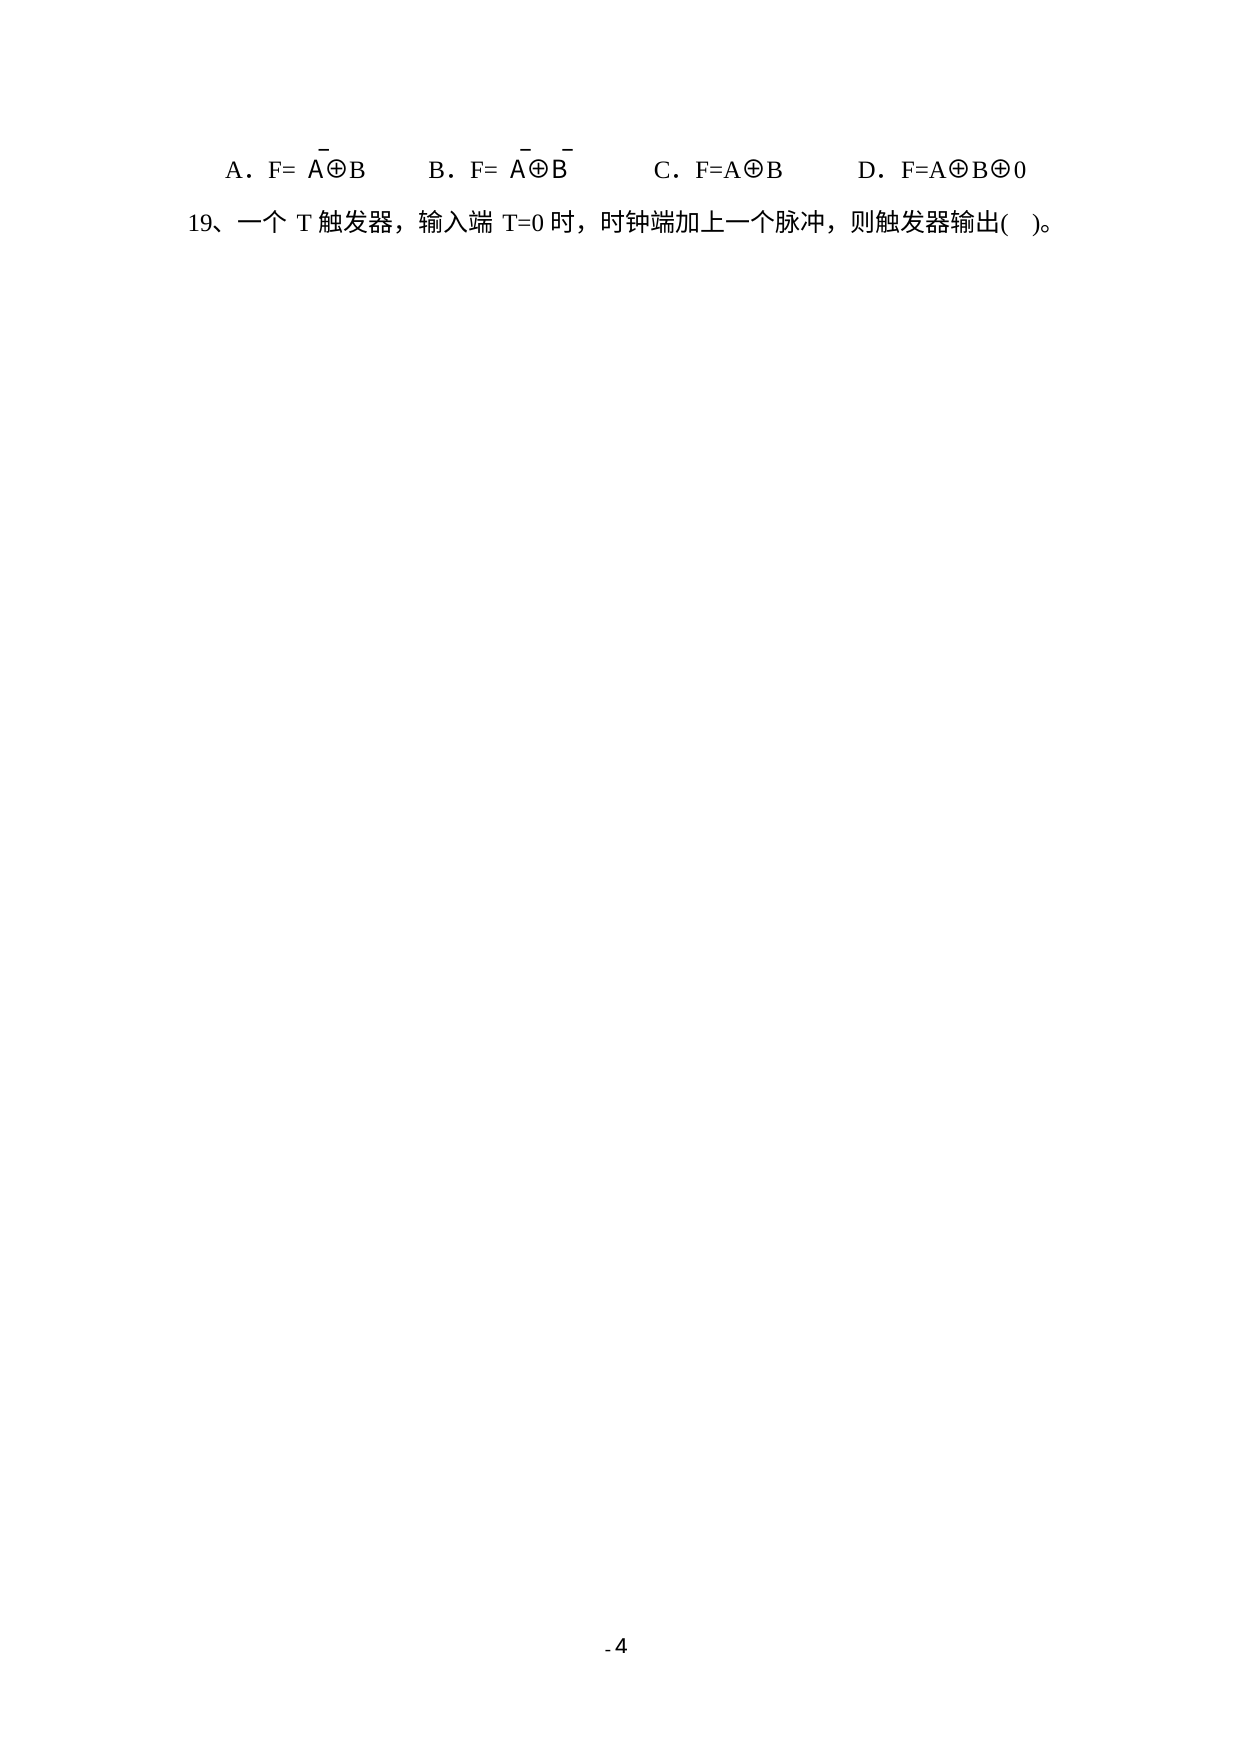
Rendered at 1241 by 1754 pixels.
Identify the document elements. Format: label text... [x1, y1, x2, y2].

text 19、一个T 触发器，输入端T=0 时，时钟端加上一个脉冲，则触发器输出( )。 [187, 202, 1076, 238]
text A．F= A̅⊕B B．F= A̅⊕B̅ C．F=A⊕B D．F=A⊕B⊕0 [225, 142, 1076, 186]
